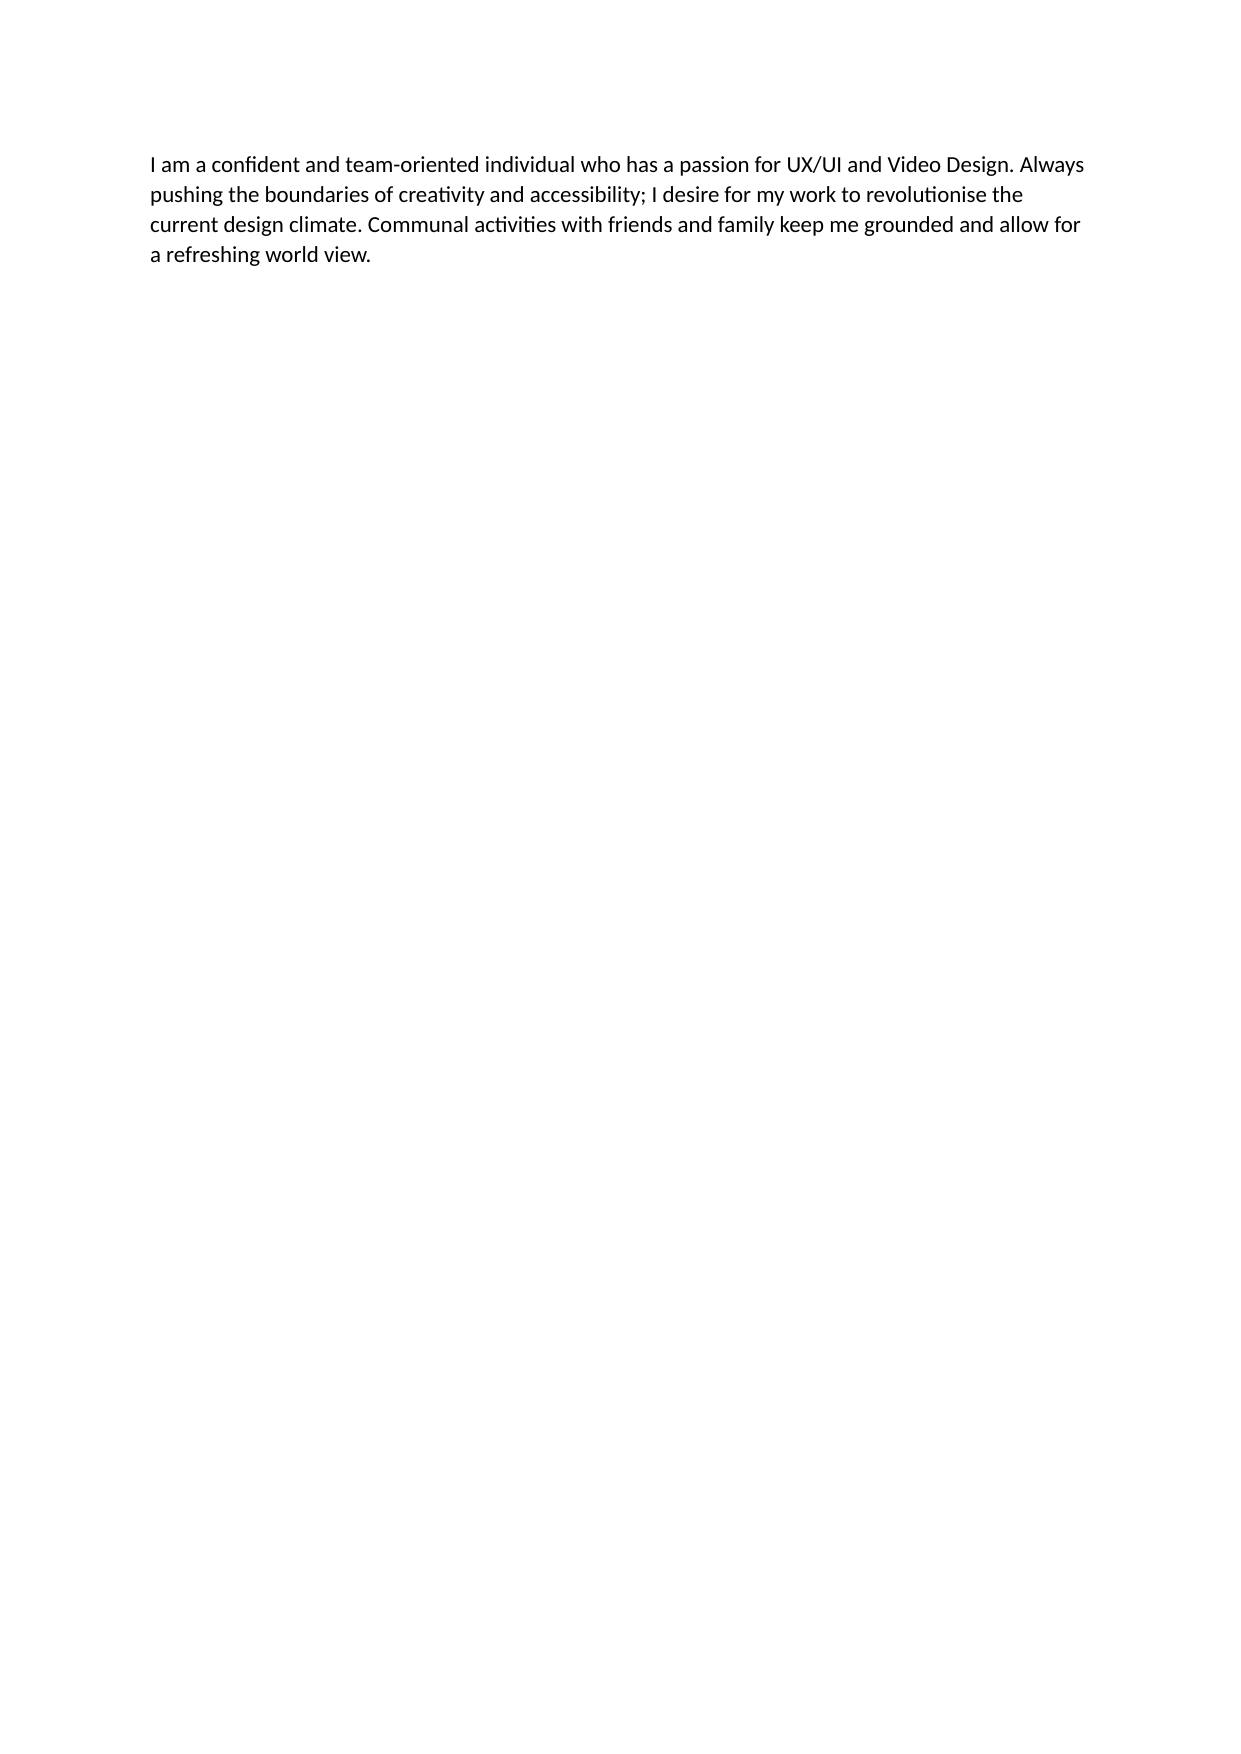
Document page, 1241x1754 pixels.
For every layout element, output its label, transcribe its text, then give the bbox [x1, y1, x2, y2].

text I am a confident and team-oriented individual who has a passion for UX/UI and Video Design. Always pushing the boundaries of creativity and accessibility; I desire for my work to revolutionise the current design climate. Communal activities with friends and family keep me grounded and allow for a refreshing world view. [150, 150, 1090, 269]
